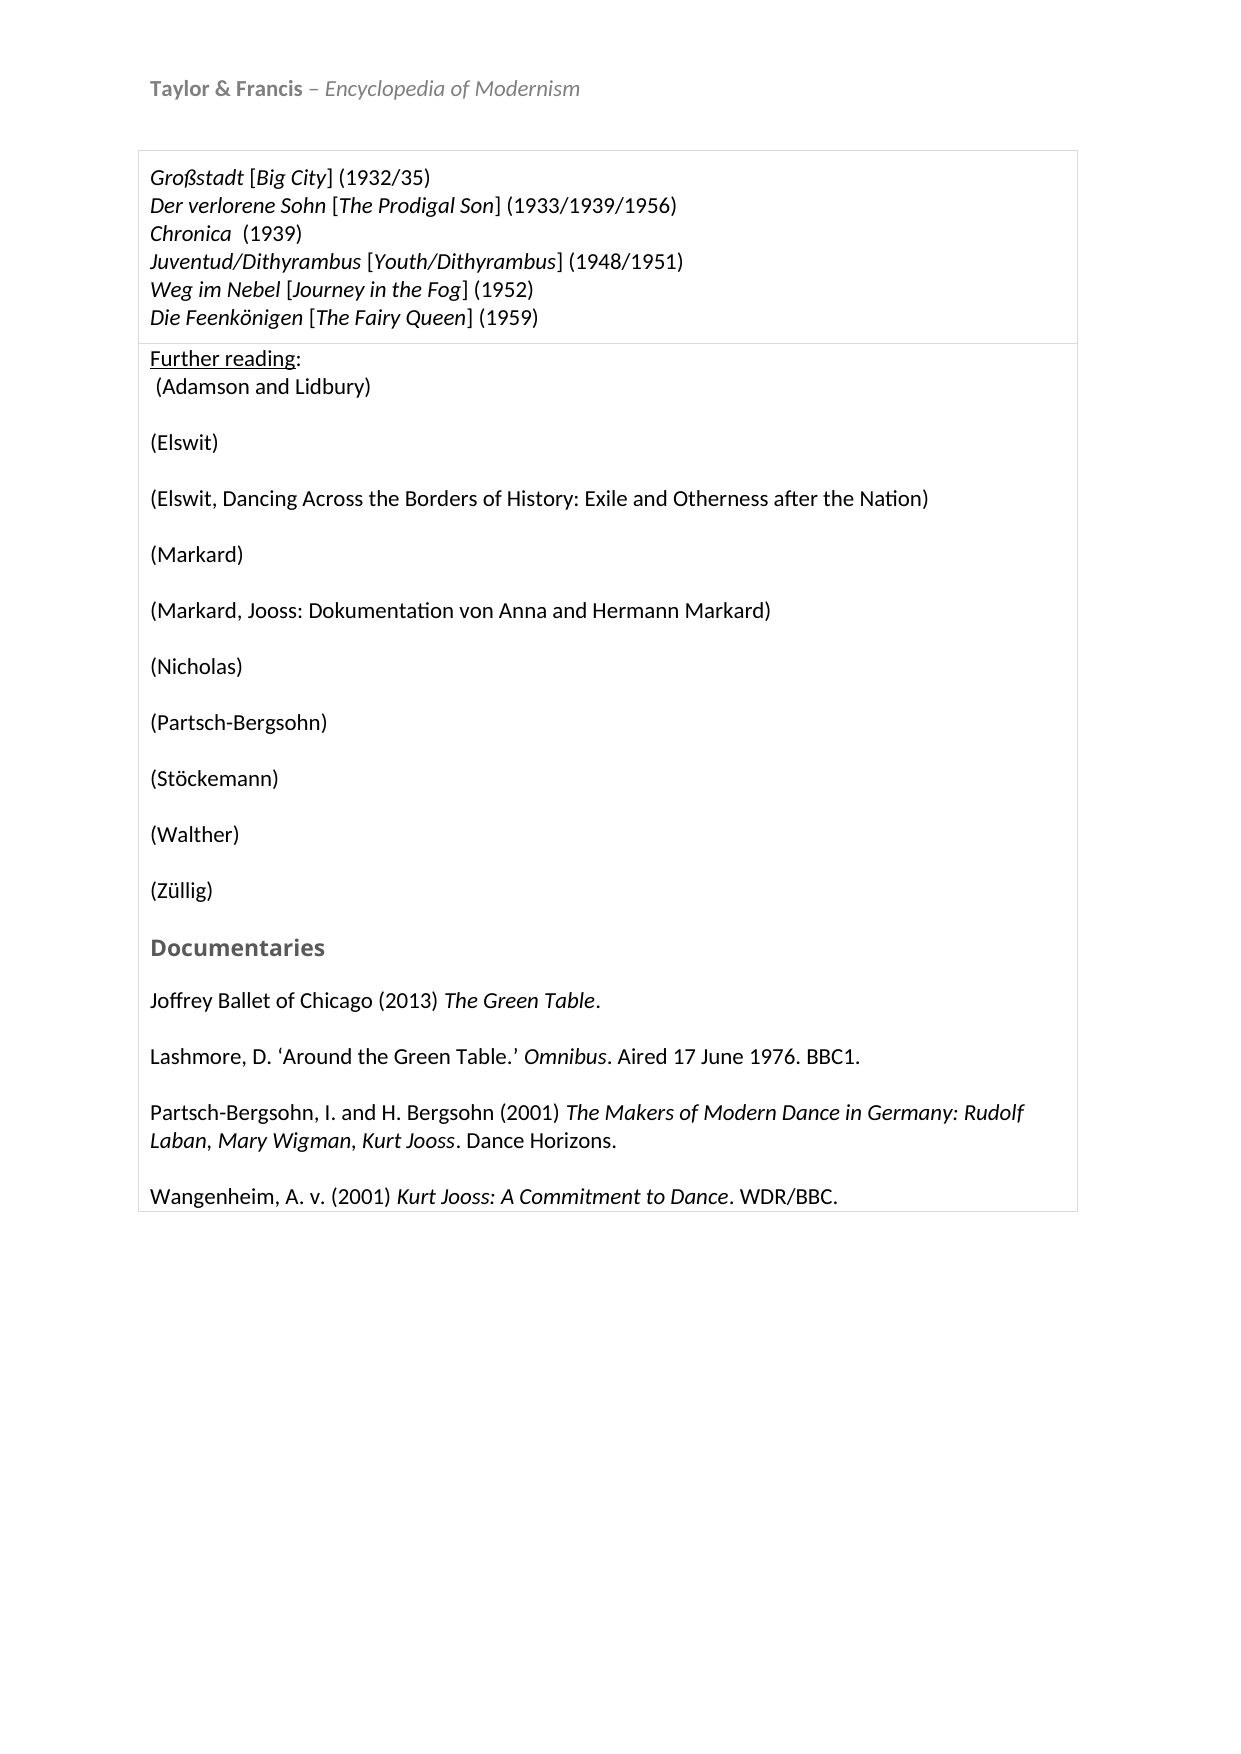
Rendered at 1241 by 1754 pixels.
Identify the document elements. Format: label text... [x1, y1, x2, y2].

table_cell Further reading: [139, 344, 1077, 1211]
